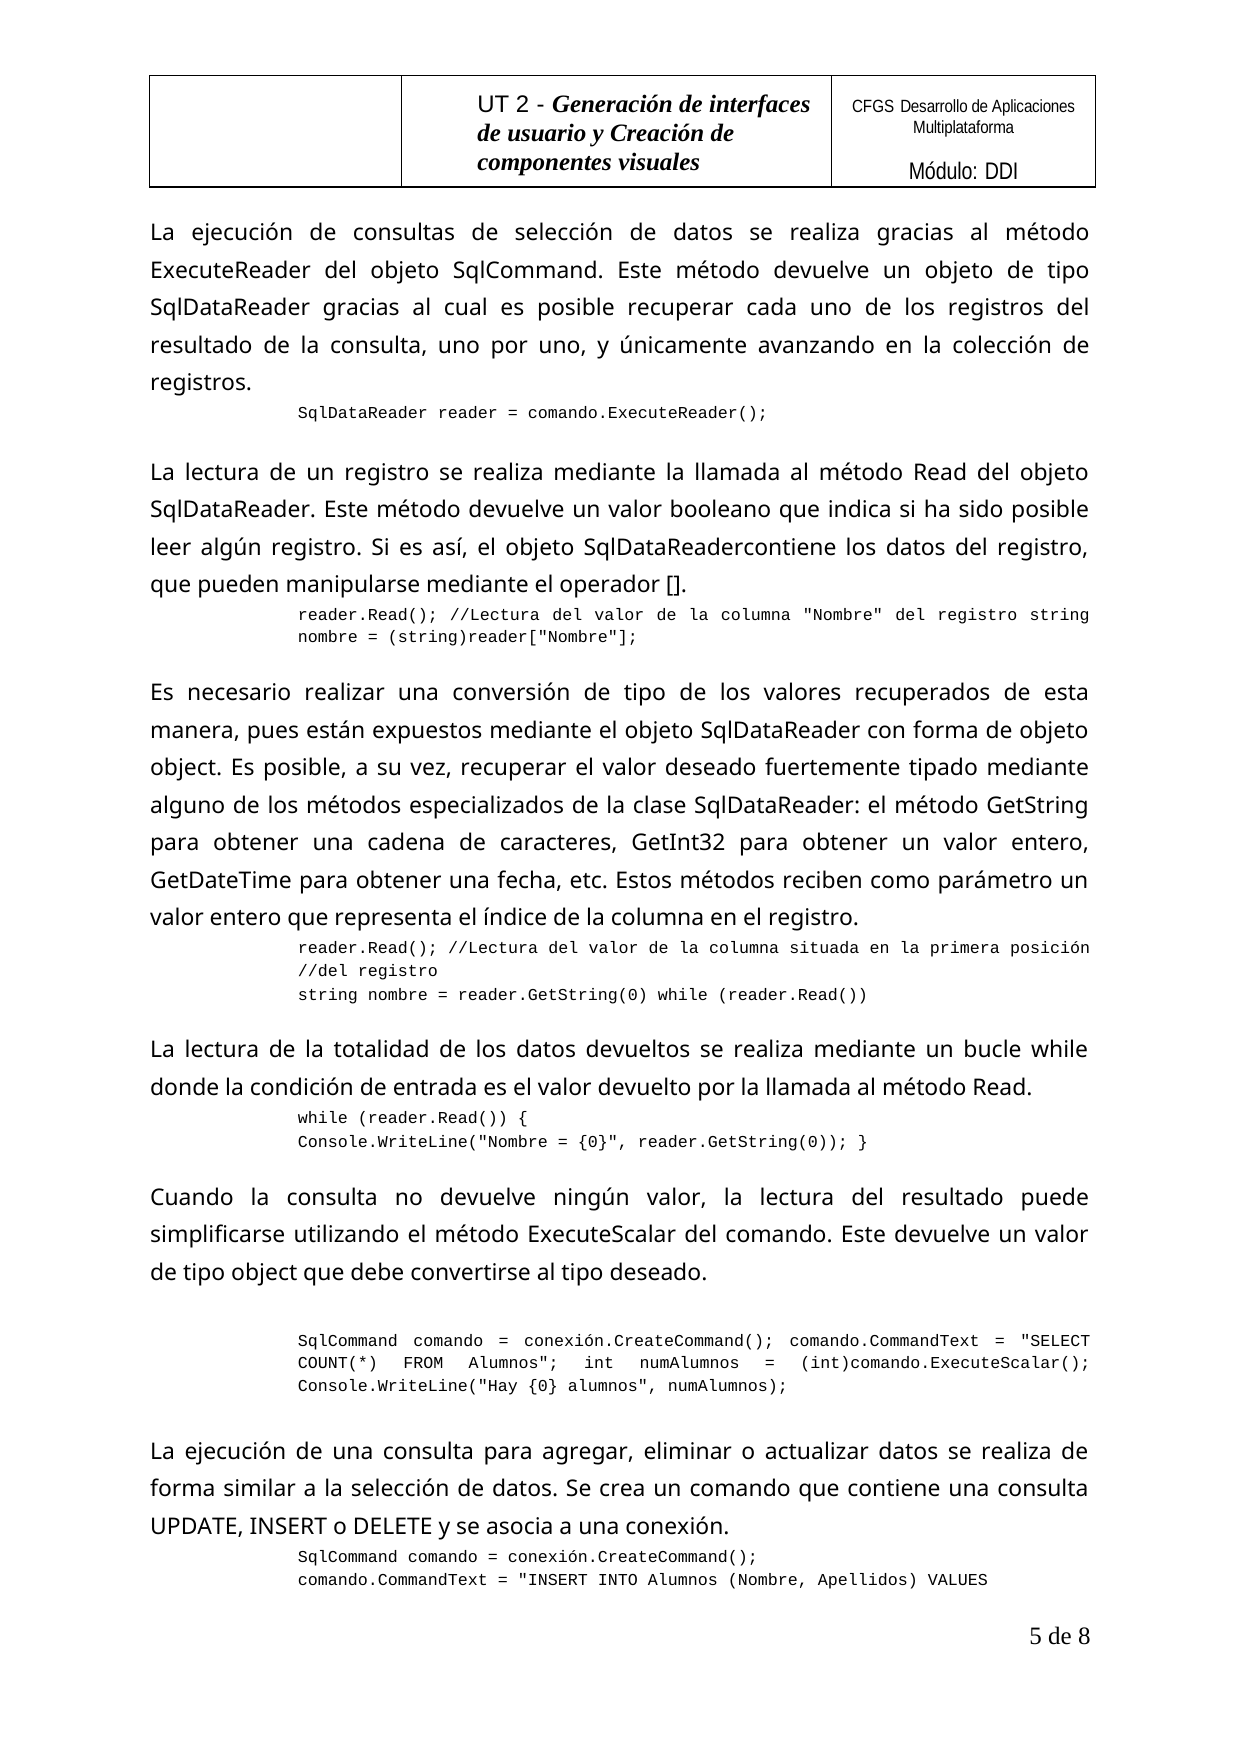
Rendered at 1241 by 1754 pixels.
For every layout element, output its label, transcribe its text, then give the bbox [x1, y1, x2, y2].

text while (reader.Read()) { [298, 1109, 1090, 1128]
text comando.CommandText = "INSERT INTO Alumnos (Nombre, Apellidos) VALUES [298, 1572, 1090, 1591]
text Console.WriteLine("Nombre = {0}", reader.GetString(0)); } [298, 1133, 1090, 1152]
text Es necesario realizar una conversión de tipo de los valores recuperados de esta manera, pues están expuestos mediante el objeto SqlDataReader con forma de objeto object. Es posible, a su vez, recuperar el valor deseado fuertemente tipado mediante alguno de los métodos especializados de la clase SqlDataReader: el método GetString para obtener una cadena de caracteres, GetInt32 para obtener un valor entero, GetDateTime para obtener una fecha, etc. Estos métodos reciben como parámetro un valor entero que representa el índice de la columna en el registro. [150, 676, 1090, 933]
text Cuando la consulta no devuelve ningún valor, la lectura del resultado puede simplificarse utilizando el método ExecuteScalar del comando. Este devuelve un valor de tipo object que debe convertirse al tipo deseado. [150, 1180, 1090, 1287]
text La lectura de un registro se realiza mediante la llamada al método Read del objeto SqlDataReader. Este método devuelve un valor booleano que indica si ha sido posible leer algún registro. Si es así, el objeto SqlDataReadercontiene los datos del registro, que pueden manipularse mediante el operador []. [150, 455, 1090, 599]
text La ejecución de consultas de selección de datos se realiza gracias al método ExecuteReader del objeto SqlCommand. Este método devuelve un objeto de tipo SqlDataReader gracias al cual es posible recuperar cada uno de los registros del resultado de la consulta, uno por uno, y únicamente avanzando en la colección de registros. [150, 216, 1090, 397]
text reader.Read(); //Lectura del valor de la columna situada en la primera posición //del registro [298, 940, 1090, 981]
text reader.Read(); //Lectura del valor de la columna "Nombre" del registro string nombre = (string)reader["Nombre"]; [298, 606, 1090, 648]
text SqlCommand comando = conexión.CreateCommand(); comando.CommandText = "SELECT COUNT(*) FROM Alumnos"; int numAlumnos = (int)comando.ExecuteScalar(); Console.WriteLine("Hay {0} alumnos", numAlumnos); [298, 1332, 1090, 1397]
text La lectura de la totalidad de los datos devueltos se realiza mediante un bucle while donde la condición de entrada es el valor devuelto por la llamada al método Read. [150, 1033, 1090, 1102]
text La ejecución de una consulta para agregar, eliminar o actualizar datos se realiza de forma similar a la selección de datos. Se crea un comando que contiene una consulta UPDATE, INSERT o DELETE y se asocia a una conexión. [150, 1435, 1090, 1541]
text SqlDataReader reader = comando.ExecuteReader(); [298, 405, 1090, 424]
text string nombre = reader.GetString(0) while (reader.Read()) [298, 986, 1090, 1005]
text SqlCommand comando = conexión.CreateCommand(); [298, 1548, 1090, 1567]
